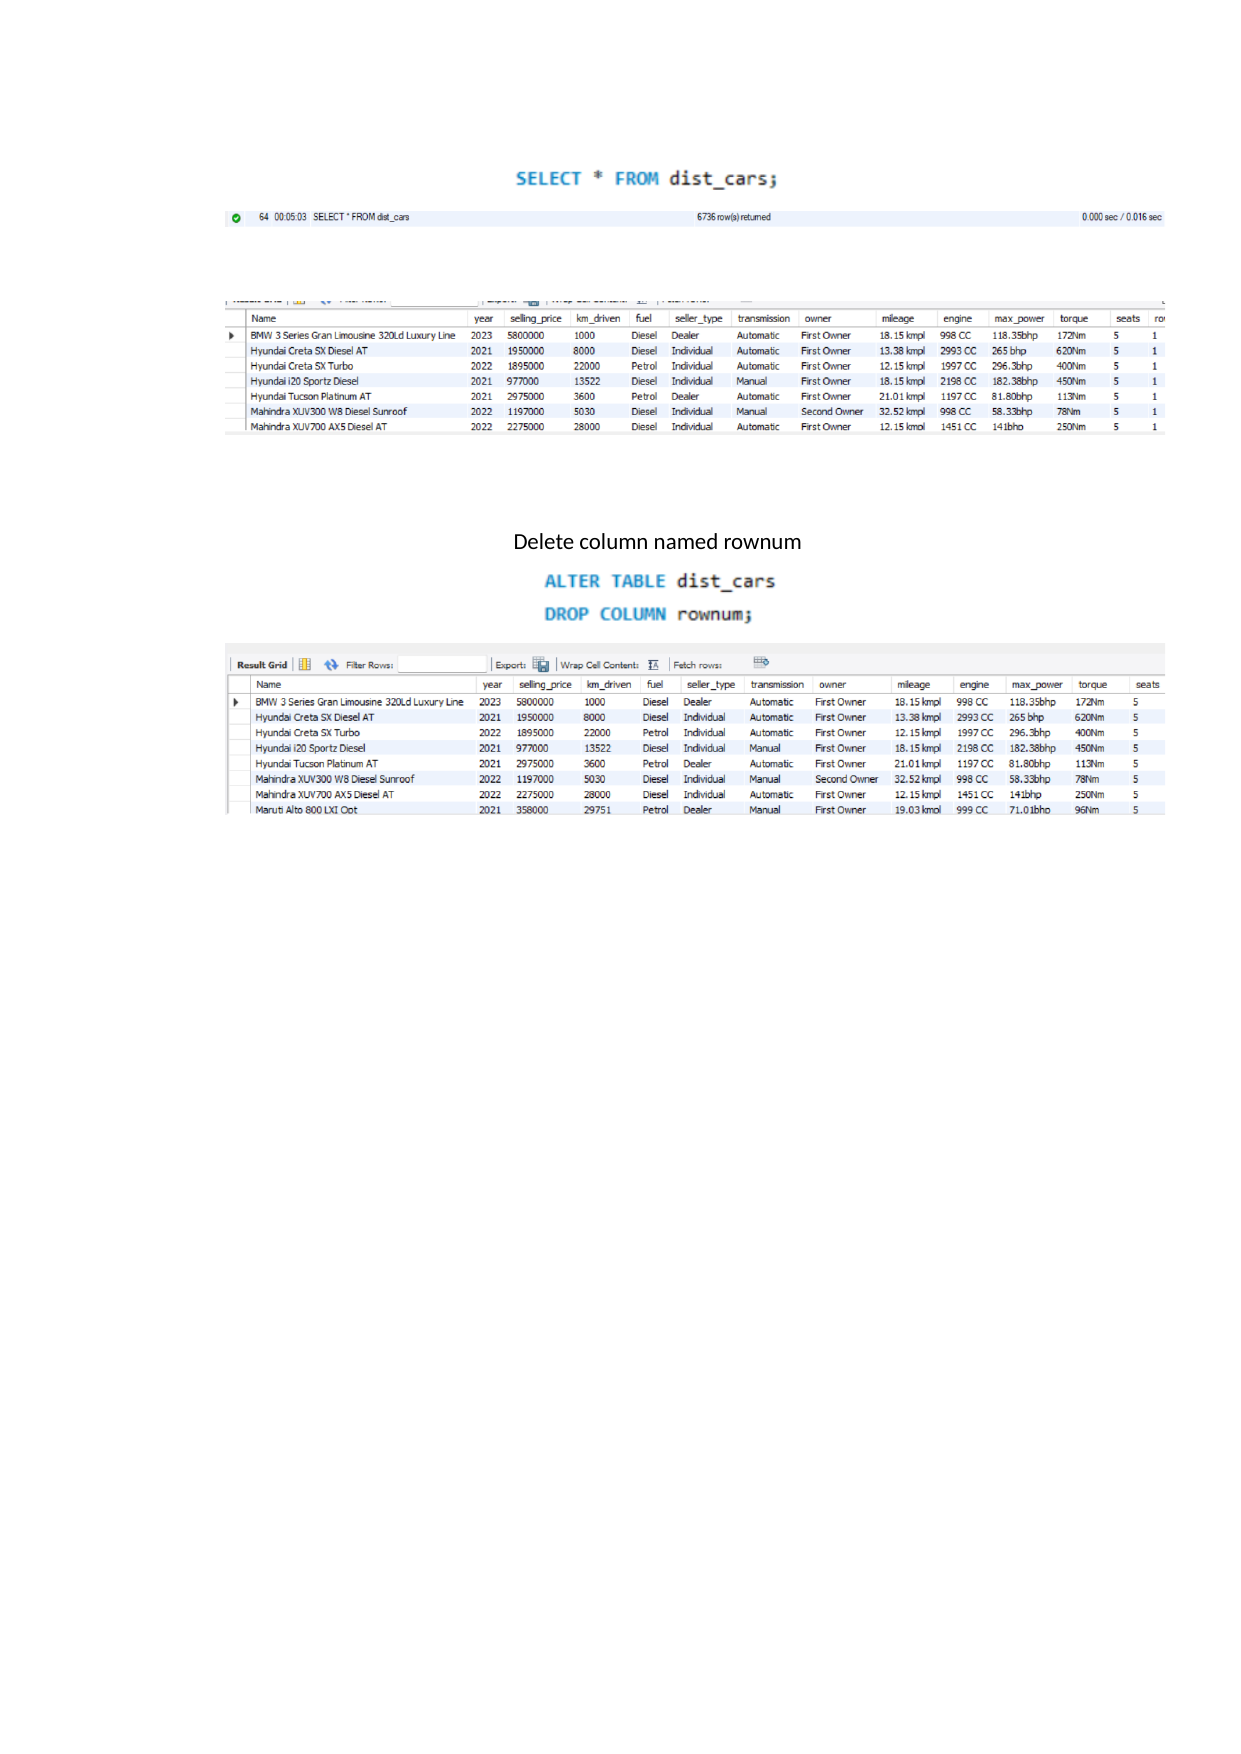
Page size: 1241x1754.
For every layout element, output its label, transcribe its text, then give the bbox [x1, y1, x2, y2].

picture [225, 301, 1166, 435]
picture [225, 643, 1166, 815]
picture [509, 150, 806, 209]
list Delete column named rownum [225, 527, 1090, 555]
picture [225, 211, 1166, 227]
picture [533, 557, 782, 641]
